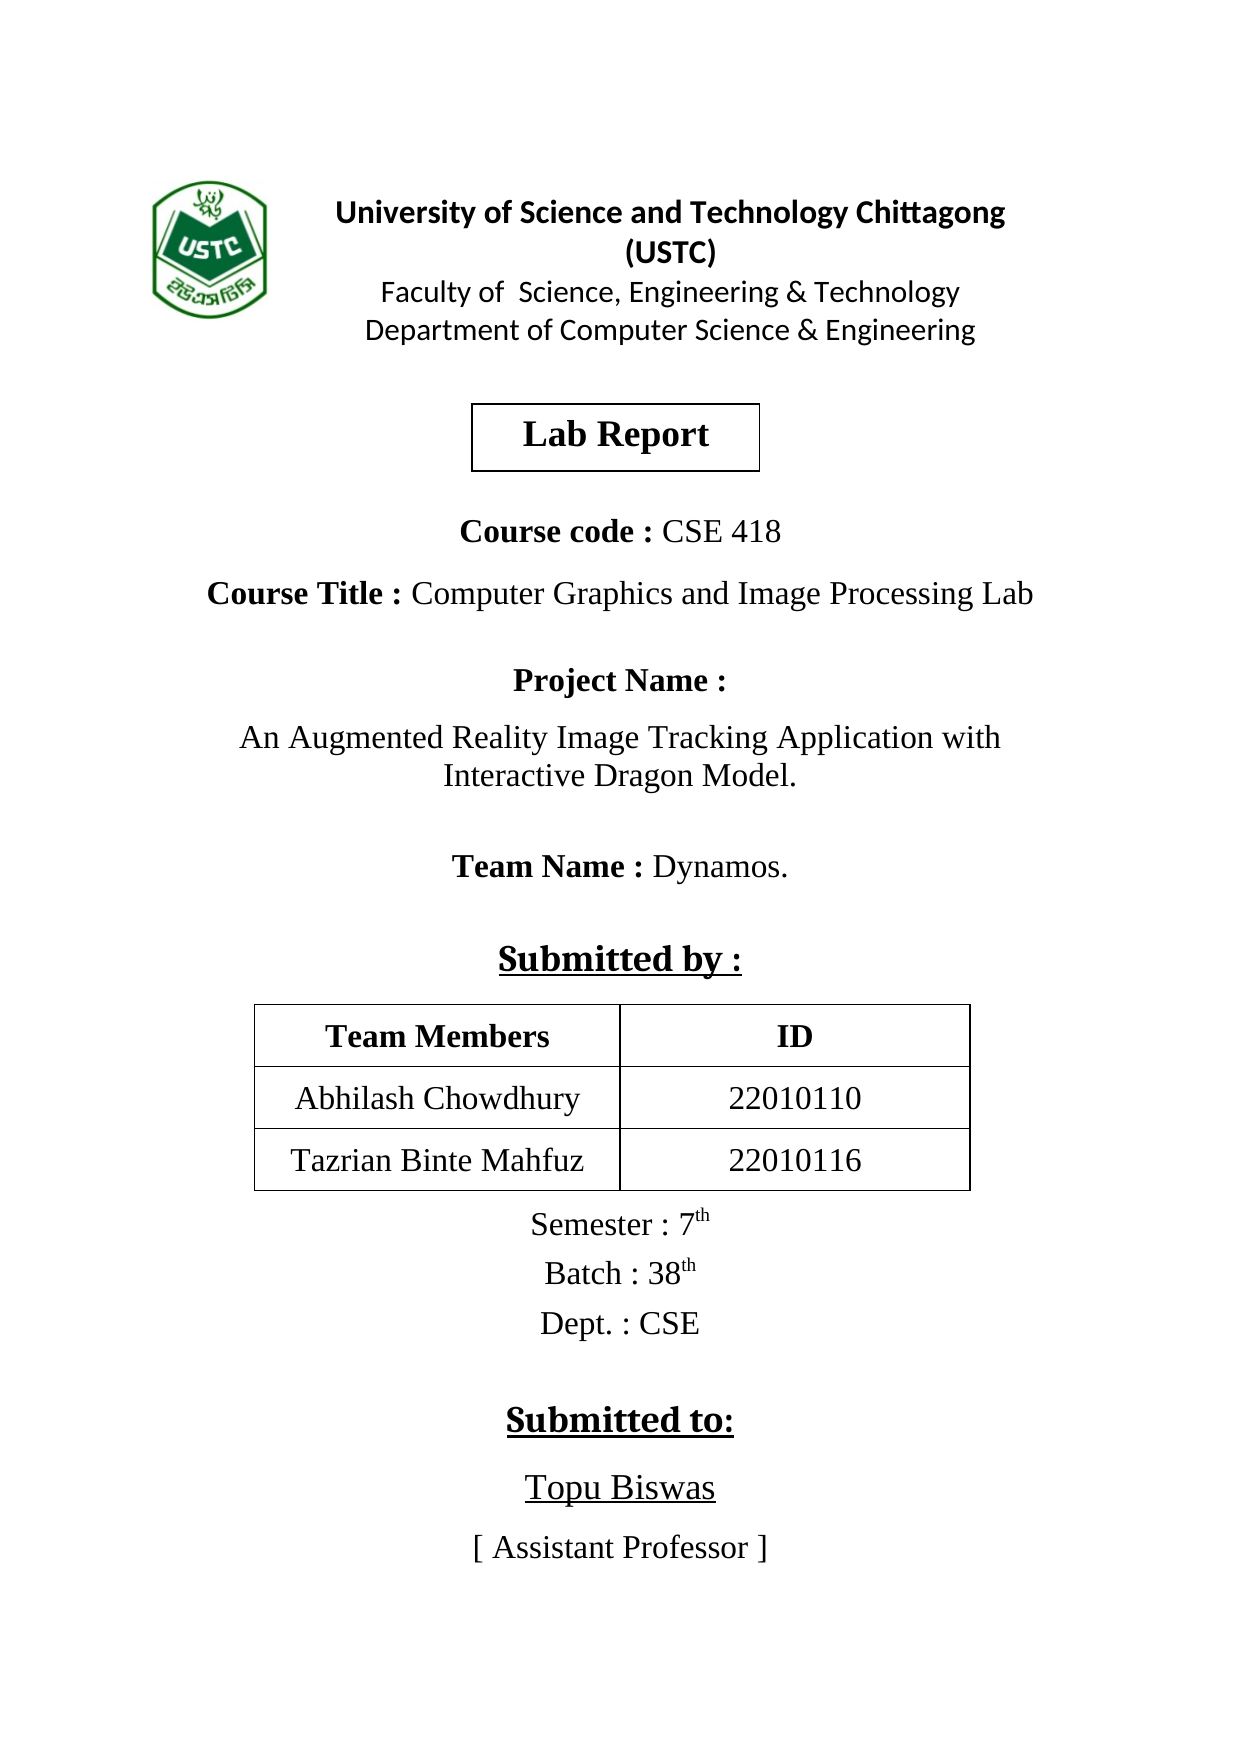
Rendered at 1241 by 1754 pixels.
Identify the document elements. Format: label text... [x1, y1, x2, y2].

text Project Name : [187, 660, 1053, 698]
text Dept. : CSE [187, 1303, 1053, 1342]
text Semester : 7th [187, 1204, 1053, 1242]
text Faculty of Science, Engineering & Technology [270, 272, 1053, 310]
table_cell Abhilash Chowdhury [255, 1067, 619, 1128]
text Submitted by : [187, 938, 1053, 981]
text Course code : CSE 418 [187, 511, 1053, 549]
table_cell 22010116 [621, 1129, 969, 1190]
text [ Assistant Professor ] [187, 1527, 1053, 1565]
table_cell Tazrian Binte Mahfuz [255, 1129, 619, 1190]
text Course Title : Computer Graphics and Image Processing Lab [187, 573, 1053, 612]
table_header Team Members [255, 1005, 619, 1066]
picture [149, 180, 270, 321]
text Topu Biswas [187, 1465, 1053, 1507]
text University of Science and Technology Chittagong (USTC) [270, 191, 1053, 272]
text An Augmented Reality Image Tracking Application with Interactive Dragon Model. [187, 717, 1053, 794]
text Submitted to: [187, 1399, 1053, 1442]
table_header ID [621, 1005, 969, 1066]
text Batch : 38th [187, 1253, 1053, 1292]
text Department of Computer Science & Engineering [187, 310, 1053, 348]
text Team Name : Dynamos. [187, 847, 1053, 885]
table_cell 22010110 [621, 1067, 969, 1128]
